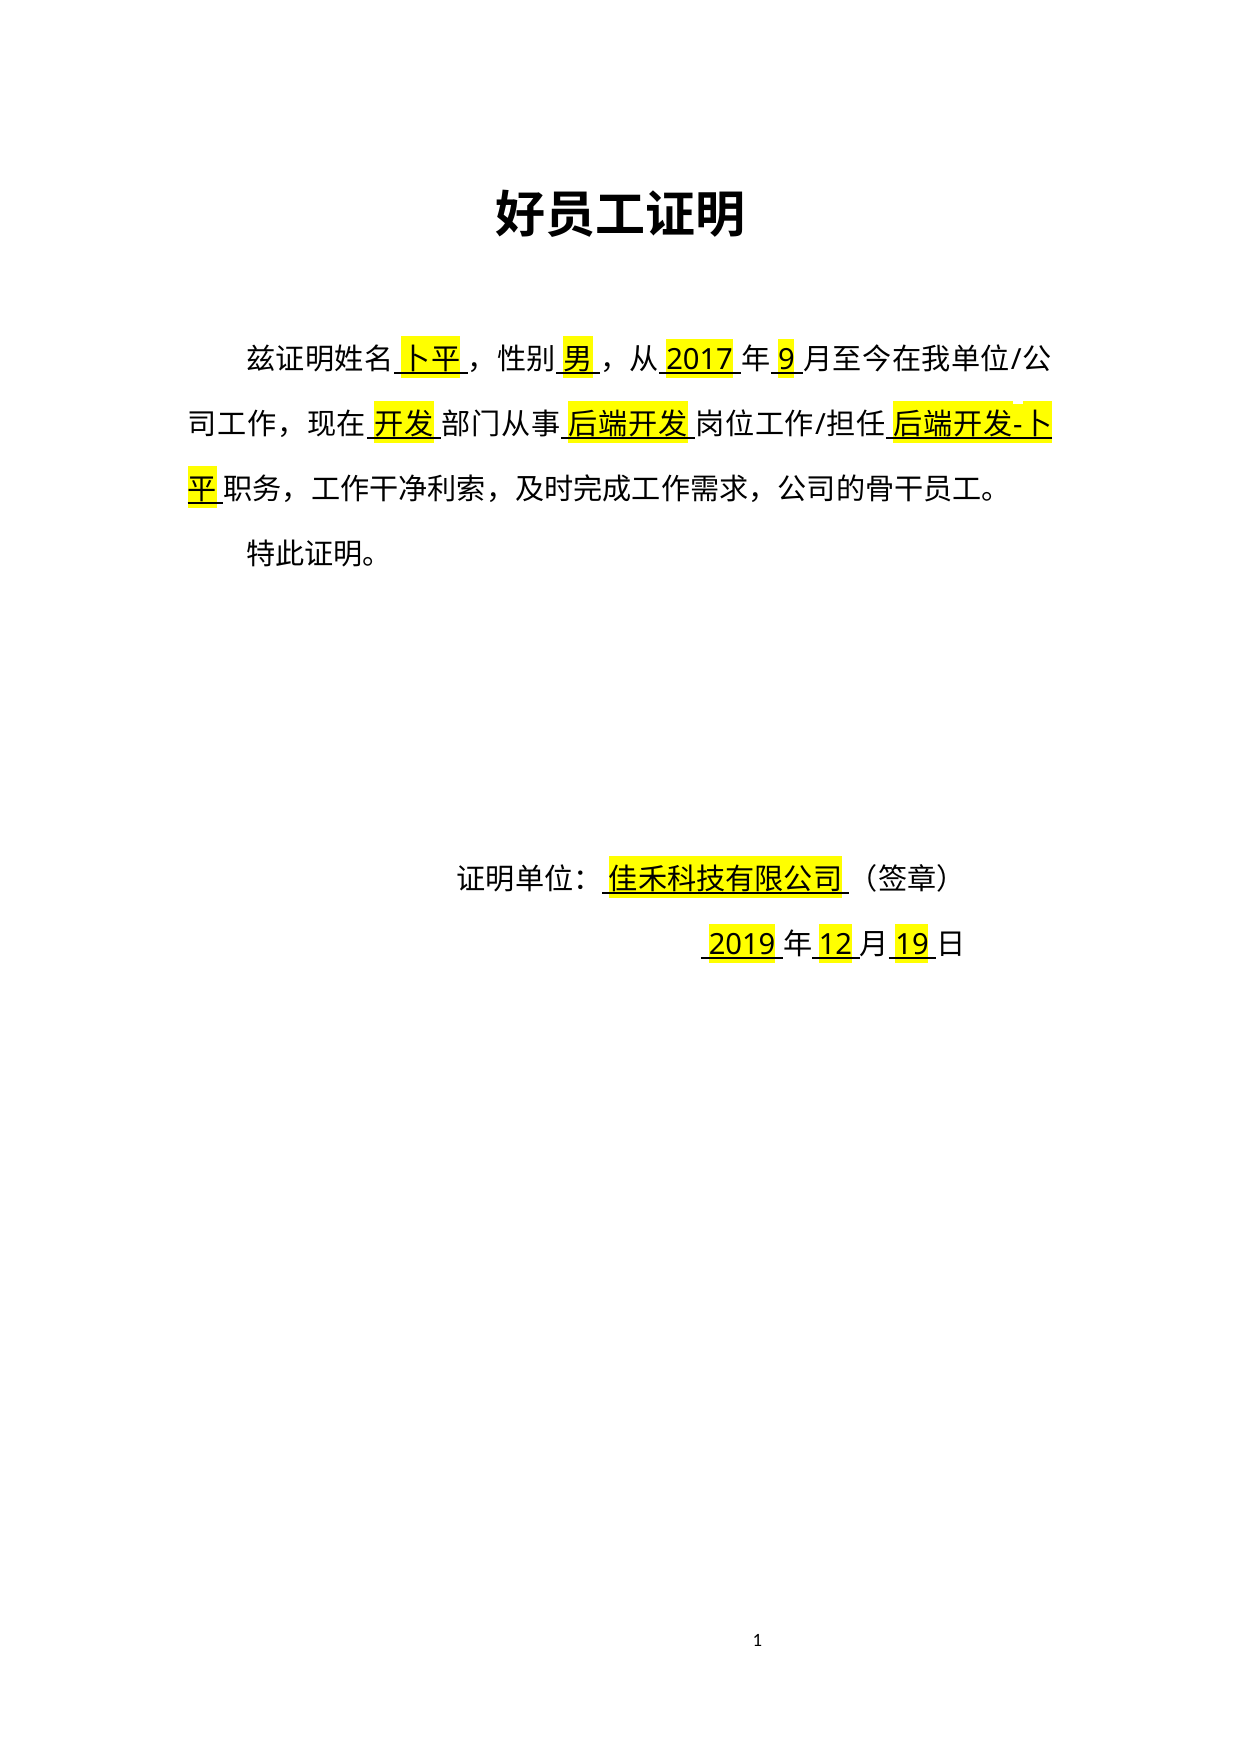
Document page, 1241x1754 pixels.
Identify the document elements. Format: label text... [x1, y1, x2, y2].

text 好员工证明 [187, 162, 1053, 259]
text 兹证明姓名 卜平 ，性别 男 ，从 2017 年 9 月至今在我单位/公司工作，现在 开发 部门从事 后端开发 岗位工作/担任 后端开发-卜平 职务，工作干净利索，及时完成工作需求，公司的骨干员工。 [187, 324, 1053, 519]
text 证明单位： 佳禾科技有限公司 （签章） [187, 844, 965, 909]
text 2019 年 12 月 19 日 [187, 909, 965, 974]
text 特此证明。 [187, 519, 1053, 584]
